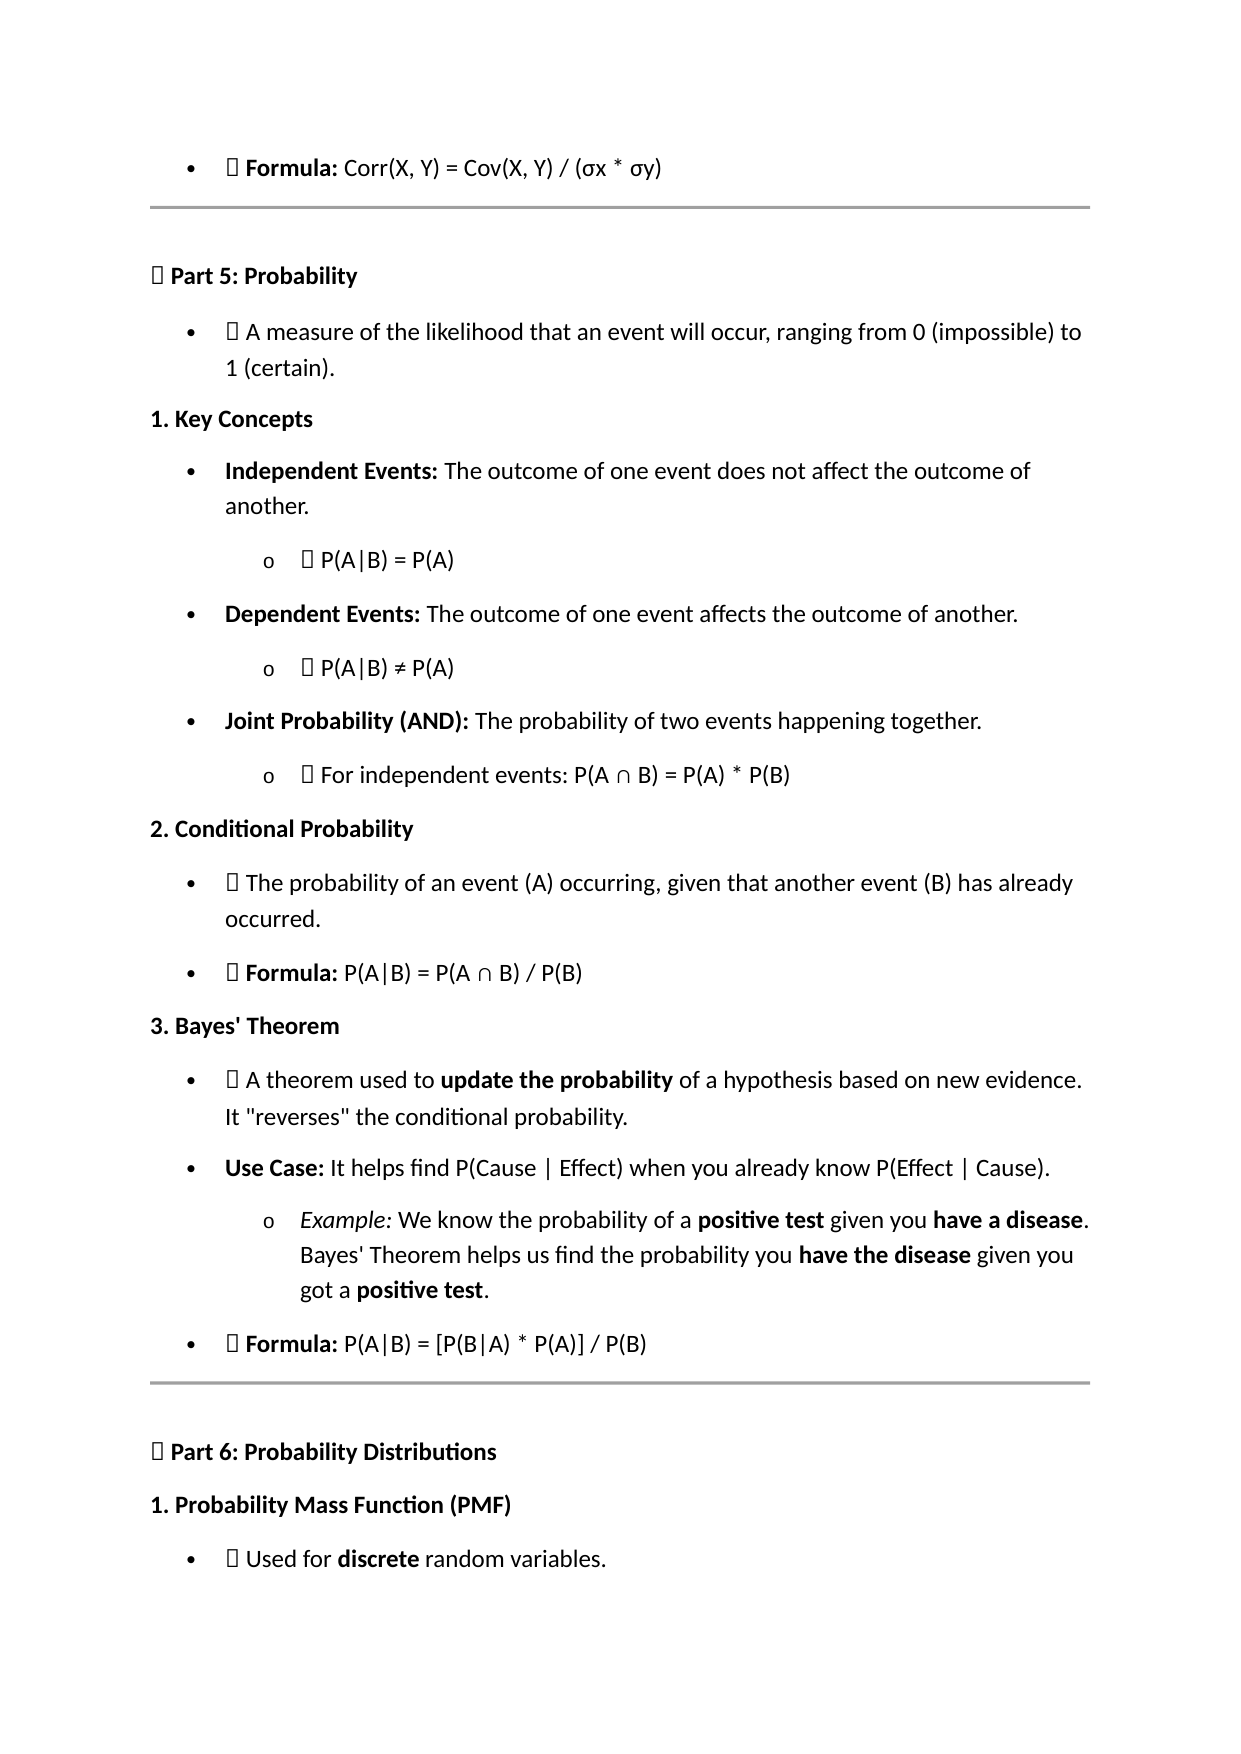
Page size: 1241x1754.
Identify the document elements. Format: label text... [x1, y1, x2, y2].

list ✅ A measure of the likelihood that an event will occur, ranging from 0 (impossible) to 1 (certain). [187, 313, 1090, 382]
list Dependent Events: The outcome of one event affects the outcome of another. [187, 598, 1090, 628]
text 3. Bayes' Theorem [150, 1010, 1090, 1041]
list 🔑 For independent events: P(A ∩ B) = P(A) * P(B) [262, 757, 1090, 791]
text 📖 Part 5: Probability [150, 257, 1090, 292]
list ✅ The probability of an event (A) occurring, given that another event (B) has already occurred. [187, 864, 1090, 933]
list 🔑 P(A|B) = P(A) [262, 542, 1090, 576]
list Example: We know the probability of a positive test given you have a disease. Bayes' Theorem helps us find the probability you have the disease given you got a positive test. [262, 1204, 1090, 1304]
list 🔑 Formula: Corr(X, Y) = Cov(X, Y) / (σx * σy) [187, 150, 1090, 184]
list 🔑 P(A|B) ≠ P(A) [262, 649, 1090, 683]
text 📖 Part 6: Probability Distributions [150, 1433, 1090, 1467]
list ✅ Used for discrete random variables. [187, 1541, 1090, 1575]
text 2. Conditional Probability [150, 813, 1090, 843]
list Joint Probability (AND): The probability of two events happening together. [187, 705, 1090, 736]
list ✅ A theorem used to update the probability of a hypothesis based on new evidence. It "reverses" the conditional probability. [187, 1062, 1090, 1131]
list 🔑 Formula: P(A|B) = P(A ∩ B) / P(B) [187, 954, 1090, 989]
text 1. Probability Mass Function (PMF) [150, 1489, 1090, 1519]
list Use Case: It helps find P(Cause | Effect) when you already know P(Effect | Cause). [187, 1152, 1090, 1183]
list 🔑 Formula: P(A|B) = [P(B|A) * P(A)] / P(B) [187, 1326, 1090, 1360]
list Independent Events: The outcome of one event does not affect the outcome of another. [187, 455, 1090, 521]
text 1. Key Concepts [150, 403, 1090, 434]
